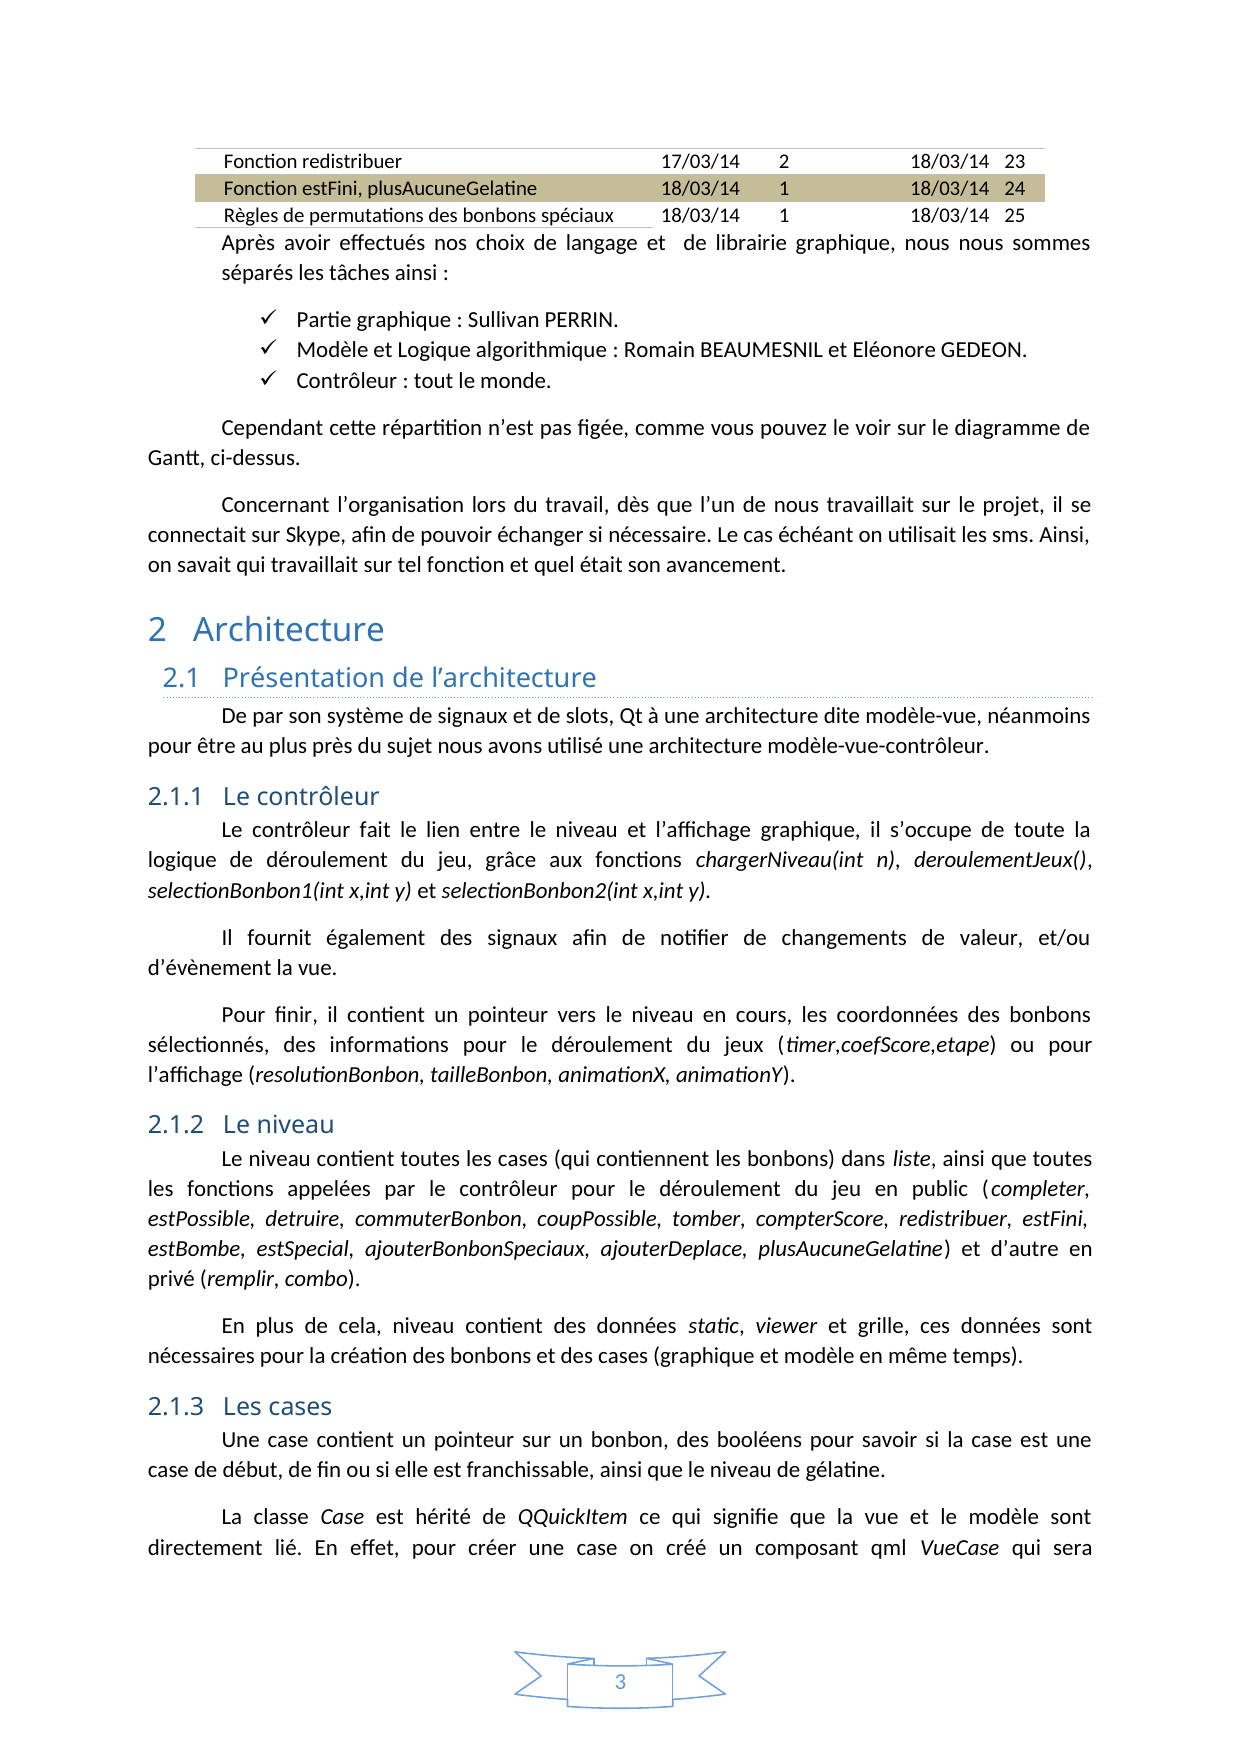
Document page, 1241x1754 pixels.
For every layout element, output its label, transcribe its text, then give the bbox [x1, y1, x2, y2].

table_cell 2 [771, 149, 903, 174]
text En plus de cela, niveau contient des données static, viewer et grille, ces données sont nécessaires pour la création des bonbons et des cases (graphique et modèle en même temps). [148, 1311, 1093, 1370]
text De par son système de signaux et de slots, Qt à une architecture dite modèle-vue, néanmoins pour être au plus près du sujet nous avons utilisé une architecture modèle-vue-contrôleur. [148, 701, 1093, 760]
table_cell Fonction estFini, plusAucuneGelatine [195, 175, 653, 201]
list Contrôleur : tout le monde. [259, 366, 1093, 394]
text Une case contient un pointeur sur un bonbon, des booléens pour savoir si la case est une case de début, de fin ou si elle est franchissable, ainsi que le niveau de gélatine. [148, 1425, 1093, 1483]
table_cell 24 [997, 175, 1045, 201]
table_cell 23 [997, 149, 1045, 174]
table_cell 25 [997, 202, 1045, 227]
table_cell Règles de permutations des bonbons spéciaux [195, 202, 653, 227]
text Après avoir effectués nos choix de langage et de librairie graphique, nous nous sommes séparés les tâches ainsi : [221, 228, 1093, 287]
table_cell 17/03/14 [653, 149, 771, 174]
table_cell 18/03/14 [903, 202, 997, 227]
text Concernant l’organisation lors du travail, dès que l’un de nous travaillait sur le projet, il se connectait sur Skype, afin de pouvoir échanger si nécessaire. Le cas échéant on utilisait les sms. Ainsi, on savait qui travaillait sur tel fonction et quel était son avancement. [148, 490, 1093, 578]
text Pour finir, il contient un pointeur vers le niveau en cours, les coordonnées des bonbons sélectionnés, des informations pour le déroulement du jeux (timer,coefScore,etape) ou pour l’affichage (resolutionBonbon, tailleBonbon, animationX, animationY). [148, 1000, 1093, 1088]
subtitle Le niveau [148, 1107, 1093, 1141]
text Le contrôleur fait le lien entre le niveau et l’affichage graphique, il s’occupe de toute la logique de déroulement du jeu, grâce aux fonctions chargerNiveau(int n), deroulementJeux(), selectionBonbon1(int x,int y) et selectionBonbon2(int x,int y). [148, 815, 1093, 904]
subtitle Présentation de l’architecture [162, 658, 1093, 698]
table_cell 18/03/14 [653, 202, 771, 227]
table_cell 1 [771, 175, 903, 201]
text Le niveau contient toutes les cases (qui contiennent les bonbons) dans liste, ainsi que toutes les fonctions appelées par le contrôleur pour le déroulement du jeu en public (completer, estPossible, detruire, commuterBonbon, coupPossible, tomber, compterScore, redistribuer, estFini, estBombe, estSpecial, ajouterBonbonSpeciaux, ajouterDeplace, plusAucuneGelatine) et d’autre en privé (remplir, combo). [148, 1144, 1093, 1293]
subtitle Le contrôleur [148, 778, 1093, 813]
table_cell 1 [771, 202, 903, 227]
text Il fournit également des signaux afin de notifier de changements de valeur, et/ou d’évènement la vue. [148, 923, 1093, 981]
table_cell Fonction redistribuer [195, 149, 653, 174]
list Partie graphique : Sullivan PERRIN. [259, 305, 1093, 333]
text Cependant cette répartition n’est pas figée, comme vous pouvez le voir sur le diagramme de Gantt, ci-dessus. [148, 413, 1093, 471]
list Modèle et Logique algorithmique : Romain BEAUMESNIL et Eléonore GEDEON. [259, 336, 1093, 364]
subtitle Architecture [148, 605, 1093, 651]
table_cell 18/03/14 [903, 149, 997, 174]
subtitle Les cases [148, 1388, 1093, 1423]
table_cell 18/03/14 [653, 175, 771, 201]
table_cell 18/03/14 [903, 175, 997, 201]
